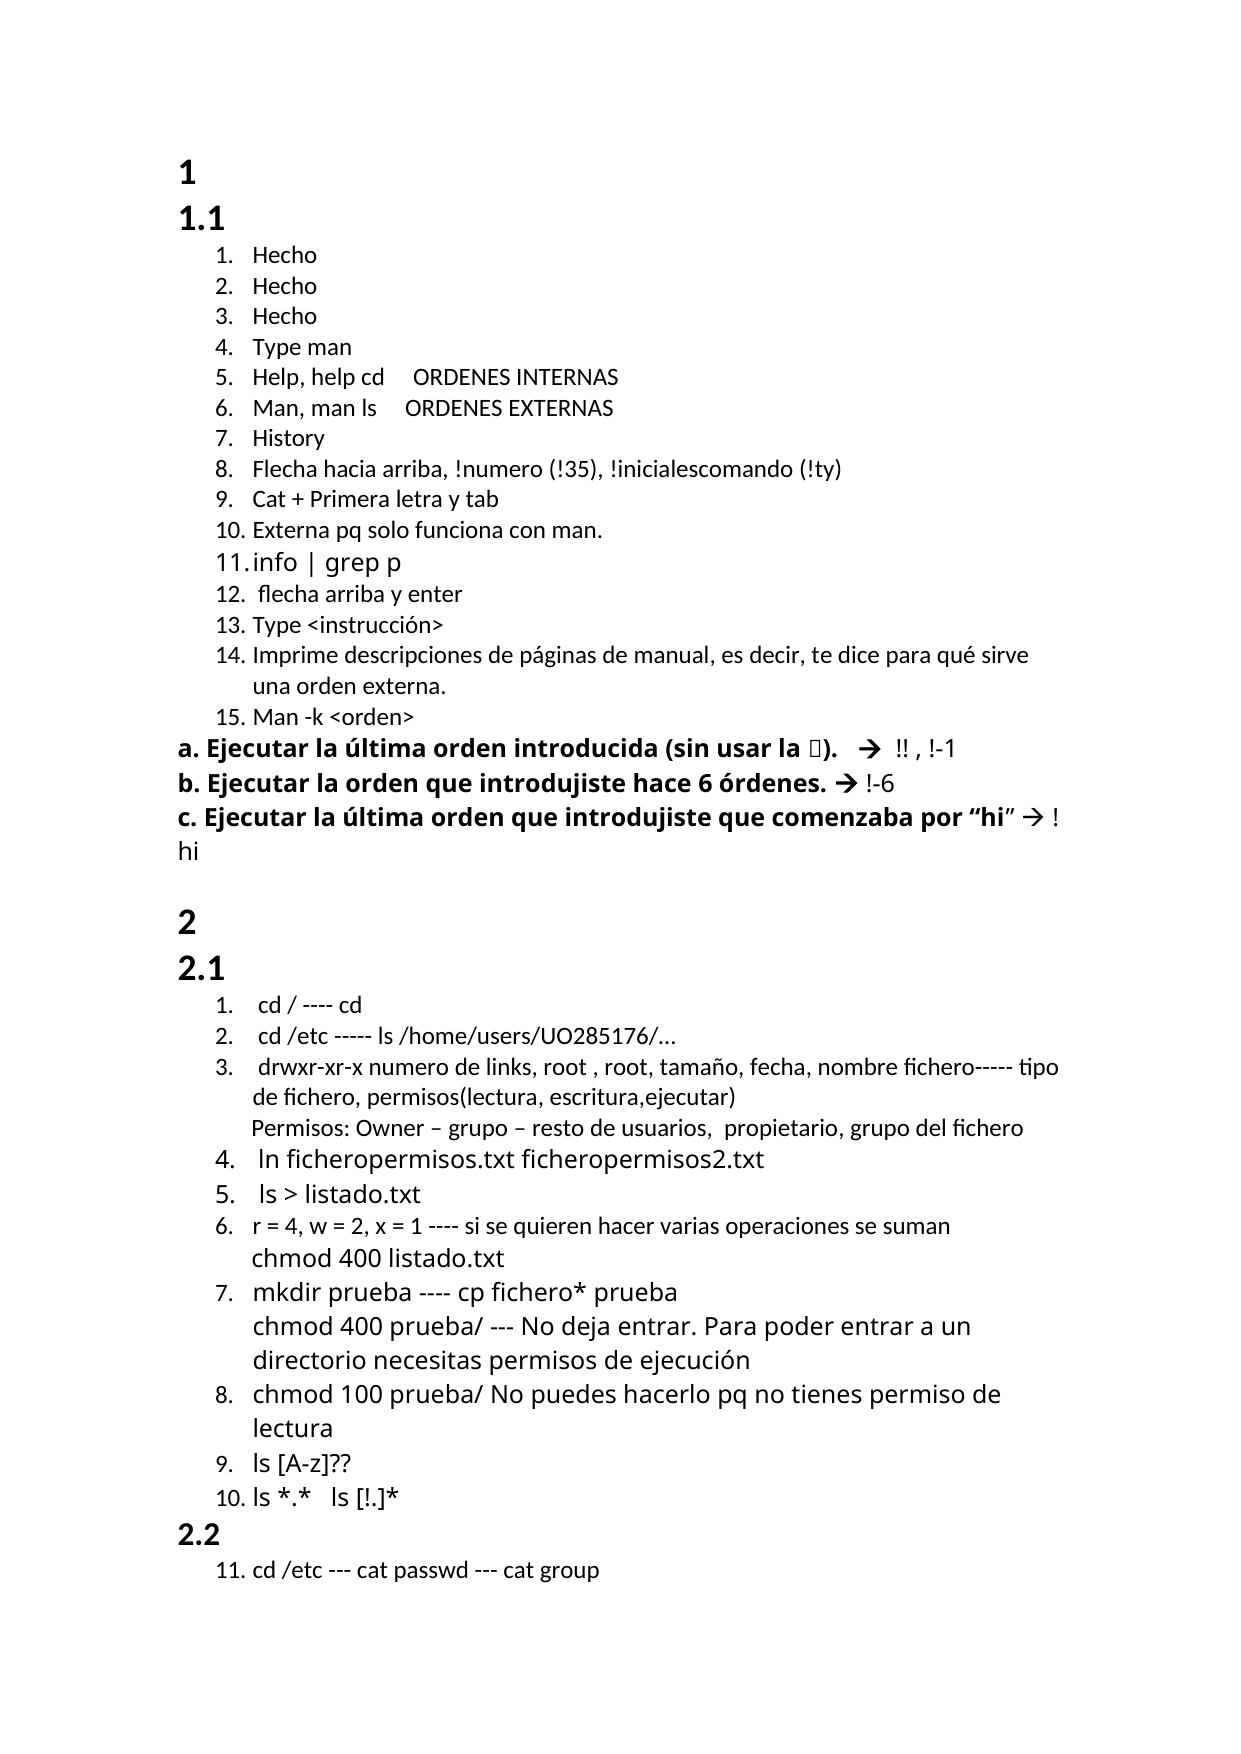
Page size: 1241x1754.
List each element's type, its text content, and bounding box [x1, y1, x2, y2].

list mkdir prueba ---- cp fichero* prueba [215, 1275, 1063, 1309]
list cd / ---- cd [215, 989, 1063, 1020]
list chmod 400 prueba/ --- No deja entrar. Para poder entrar a un directorio necesitas permisos de ejecución [252, 1309, 1063, 1377]
list ls [A-z]?? [215, 1445, 1063, 1479]
list Imprime descripciones de páginas de manual, es decir, te dice para qué sirve una orden externa. [215, 639, 1063, 701]
text 1 [177, 148, 1063, 193]
text Permisos: Owner – grupo – resto de usuarios, propietario, grupo del fichero [215, 1112, 1063, 1142]
list drwxr-xr-x numero de links, root , root, tamaño, fecha, nombre fichero----- tipo de fichero, permisos(lectura, escritura,ejecutar) [215, 1051, 1063, 1112]
list ln ficheropermisos.txt ficheropermisos2.txt [215, 1142, 1063, 1176]
list Externa pq solo funciona con man. [215, 514, 1063, 544]
text 2.1 [177, 944, 1063, 989]
text a. Ejecutar la última orden introducida (sin usar la ). !! , !-1 b. Ejecutar la orden que introdujiste hace 6 órdenes. !-6 c. Ejecutar la última orden que introdujiste que comenzaba por “hi” !hi [177, 731, 1063, 867]
list ls > listado.txt [215, 1176, 1063, 1210]
list Flecha hacia arriba, !numero (!35), !inicialescomando (!ty) [215, 453, 1063, 483]
list flecha arriba y enter [215, 578, 1063, 609]
text 2 [177, 898, 1063, 944]
list chmod 100 prueba/ No puedes hacerlo pq no tienes permiso de lectura [215, 1377, 1063, 1445]
text chmod 400 listado.txt [215, 1241, 1063, 1275]
list Hecho [215, 270, 1063, 300]
list Type <instrucción> [215, 609, 1063, 639]
list ls *.* ls [!.]* [215, 1479, 1063, 1513]
list Hecho [215, 239, 1063, 270]
list History [215, 422, 1063, 453]
list Man -k <orden> [215, 701, 1063, 731]
list cd /etc ----- ls /home/users/UO285176/… [215, 1020, 1063, 1051]
text 2.2 [177, 1513, 1063, 1554]
list cd /etc --- cat passwd --- cat group [215, 1554, 1063, 1584]
list Cat + Primera letra y tab [215, 483, 1063, 514]
text 1.1 [177, 193, 1063, 239]
list Type man [215, 331, 1063, 361]
list info | grep p [215, 544, 1063, 578]
list r = 4, w = 2, x = 1 ---- si se quieren hacer varias operaciones se suman [215, 1210, 1063, 1241]
list Man, man ls ORDENES EXTERNAS [215, 392, 1063, 422]
list Help, help cd ORDENES INTERNAS [215, 361, 1063, 392]
list Hecho [215, 300, 1063, 331]
